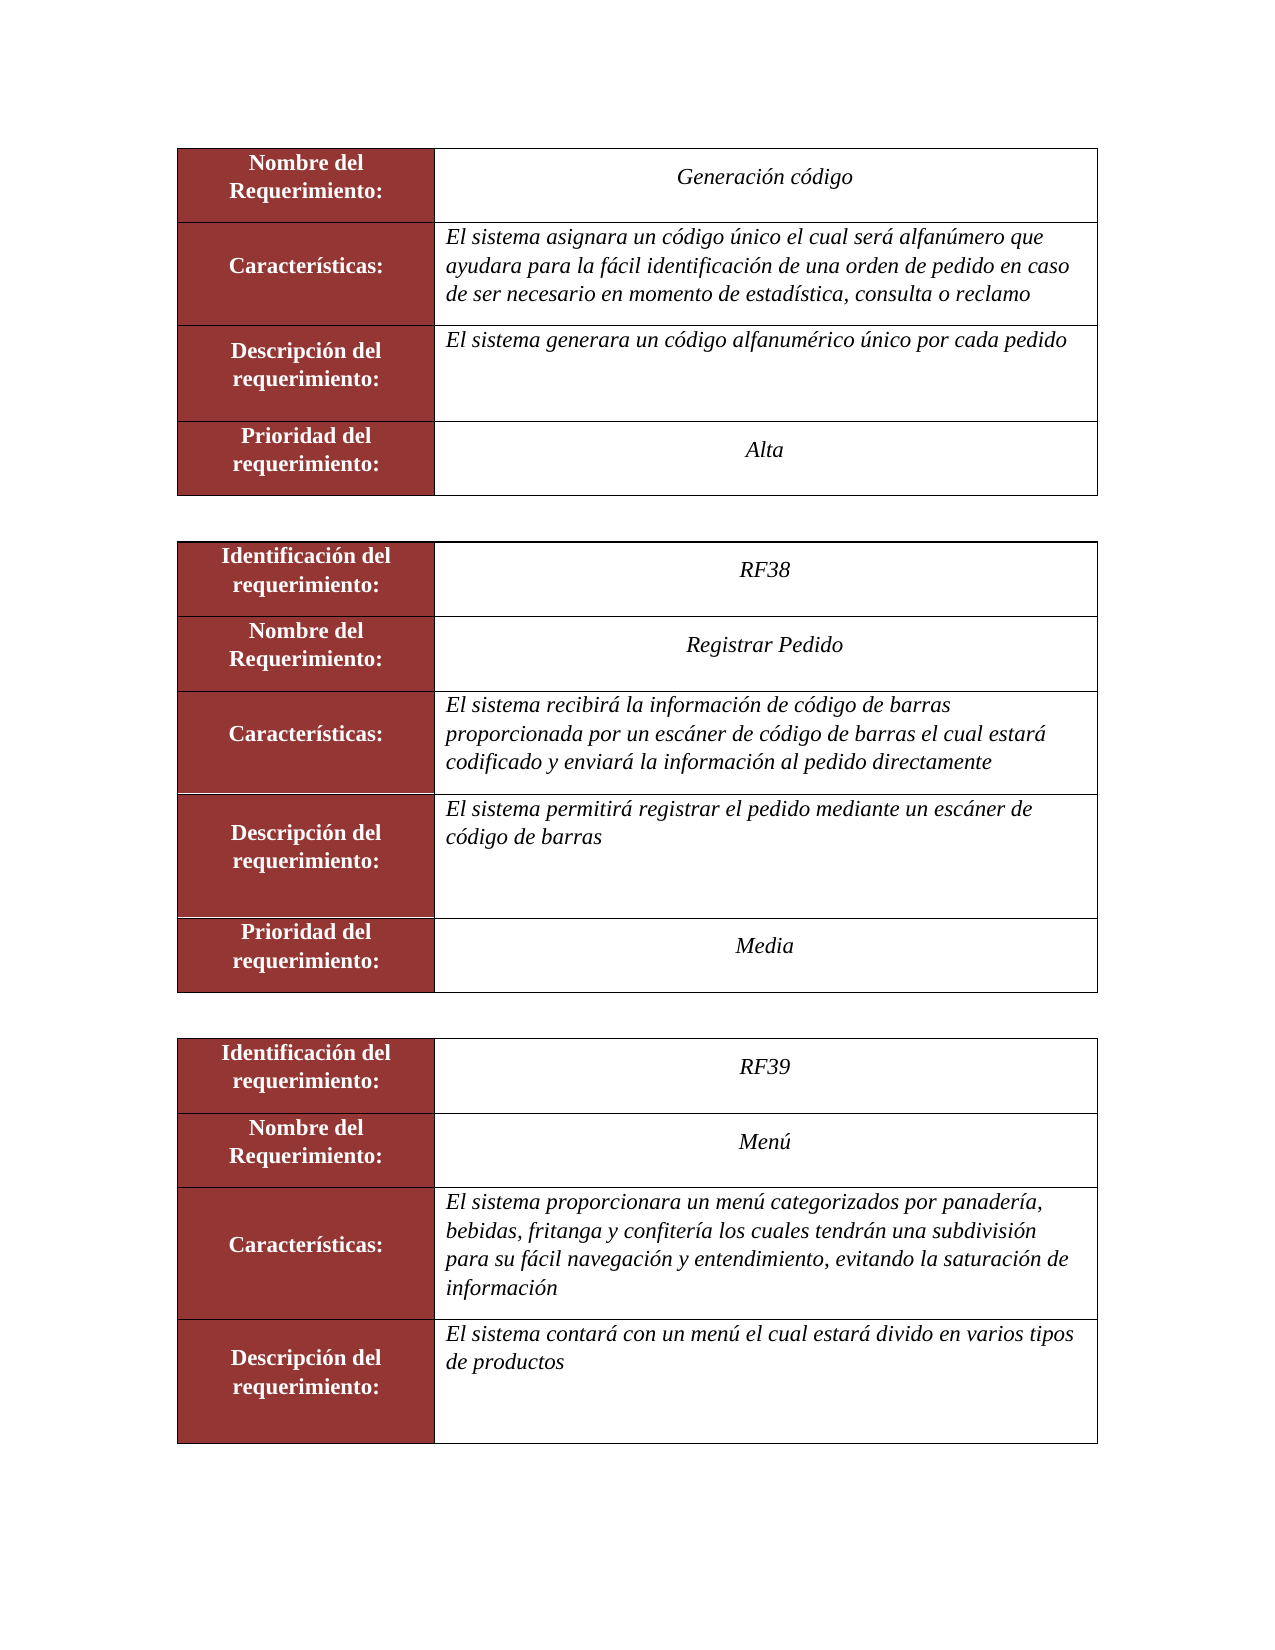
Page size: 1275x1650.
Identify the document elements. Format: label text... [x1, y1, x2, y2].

table_cell Descripción del requerimiento: [178, 1320, 434, 1443]
table_cell Características: [178, 692, 434, 793]
table_cell Prioridad del requerimiento: [178, 422, 434, 495]
table_cell El sistema permitirá registrar el pedido mediante un escáner de código de barras [435, 795, 1097, 917]
table_cell Nombre del Requerimiento: [178, 149, 434, 222]
table_header RF39 [435, 1039, 1097, 1113]
table_header Identificación del requerimiento: [178, 543, 434, 616]
table_cell Descripción del requerimiento: [178, 326, 434, 421]
table_cell El sistema recibirá la información de código de barras proporcionada por un escáner de código de barras el cual estará codificado y enviará la información al pedido directamente [435, 692, 1097, 793]
table_cell Características: [178, 223, 434, 325]
table_header RF38 [435, 543, 1097, 616]
table_cell Características: [178, 1188, 434, 1319]
table_cell Registrar Pedido [435, 617, 1097, 691]
table_cell Nombre del Requerimiento: [178, 617, 434, 691]
table_cell El sistema proporcionara un menú categorizados por panadería, bebidas, fritanga y confitería los cuales tendrán una subdivisión para su fácil navegación y entendimiento, evitando la saturación de información [435, 1188, 1097, 1319]
table_cell Nombre del Requerimiento: [178, 1114, 434, 1187]
table_cell Media [435, 919, 1097, 992]
table_cell Descripción del requerimiento: [178, 795, 434, 917]
table_cell Alta [435, 422, 1097, 495]
table_cell El sistema contará con un menú el cual estará divido en varios tipos de productos [435, 1320, 1097, 1443]
table_cell Prioridad del requerimiento: [178, 919, 434, 992]
table_cell El sistema asignara un código único el cual será alfanúmero que ayudara para la fácil identificación de una orden de pedido en caso de ser necesario en momento de estadística, consulta o reclamo [435, 223, 1097, 325]
table_cell Menú [435, 1114, 1097, 1187]
table_header Identificación del requerimiento: [178, 1039, 434, 1113]
table_cell Generación código [435, 149, 1097, 222]
table_cell El sistema generara un código alfanumérico único por cada pedido [435, 326, 1097, 421]
